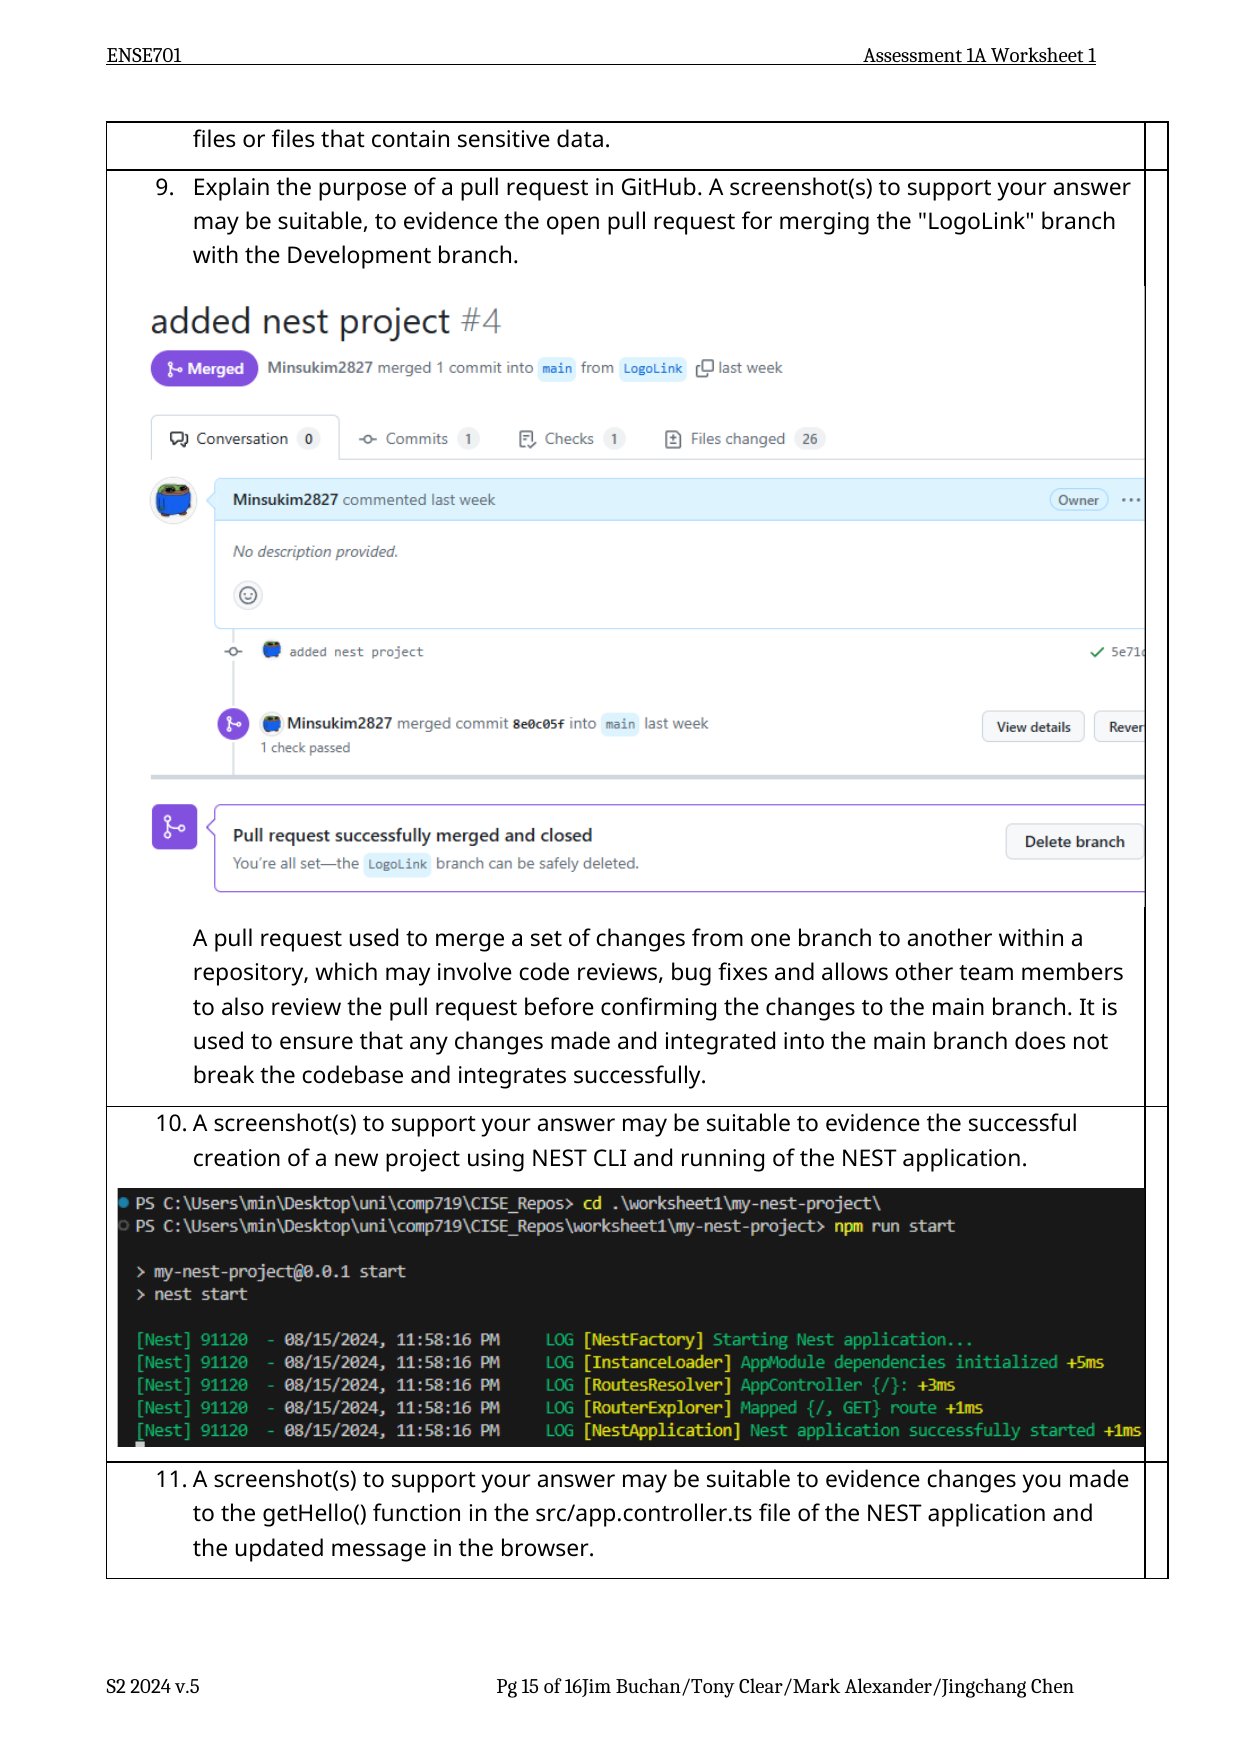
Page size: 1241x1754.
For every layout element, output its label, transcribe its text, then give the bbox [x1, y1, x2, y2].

table_cell [1146, 1107, 1167, 1461]
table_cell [107, 1463, 1144, 1578]
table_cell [107, 123, 1144, 169]
table_cell [1146, 171, 1167, 1106]
table_cell Explain the purpose of a pull request in GitHub. A screenshot(s) to support your answer may be suitable, to evidence the open pull request for merging the "LogoLink" branch with the Development branch. A pull request used to merge a set of changes from one branch to another within a repository, which may involve code reviews, bug fixes and allows other team members to also review the pull request before confirming the changes to the main branch. It is used to ensure that any changes made and integrated into the main branch does not break the codebase and integrates successfully. [107, 171, 1144, 1106]
picture [117, 286, 1145, 907]
table_cell [1146, 1463, 1167, 1578]
table_cell [1146, 123, 1167, 169]
picture [117, 1188, 1145, 1447]
table_cell A screenshot(s) to support your answer may be suitable to evidence the successful creation of a new project using NEST CLI and running of the NEST application. [107, 1107, 1144, 1461]
